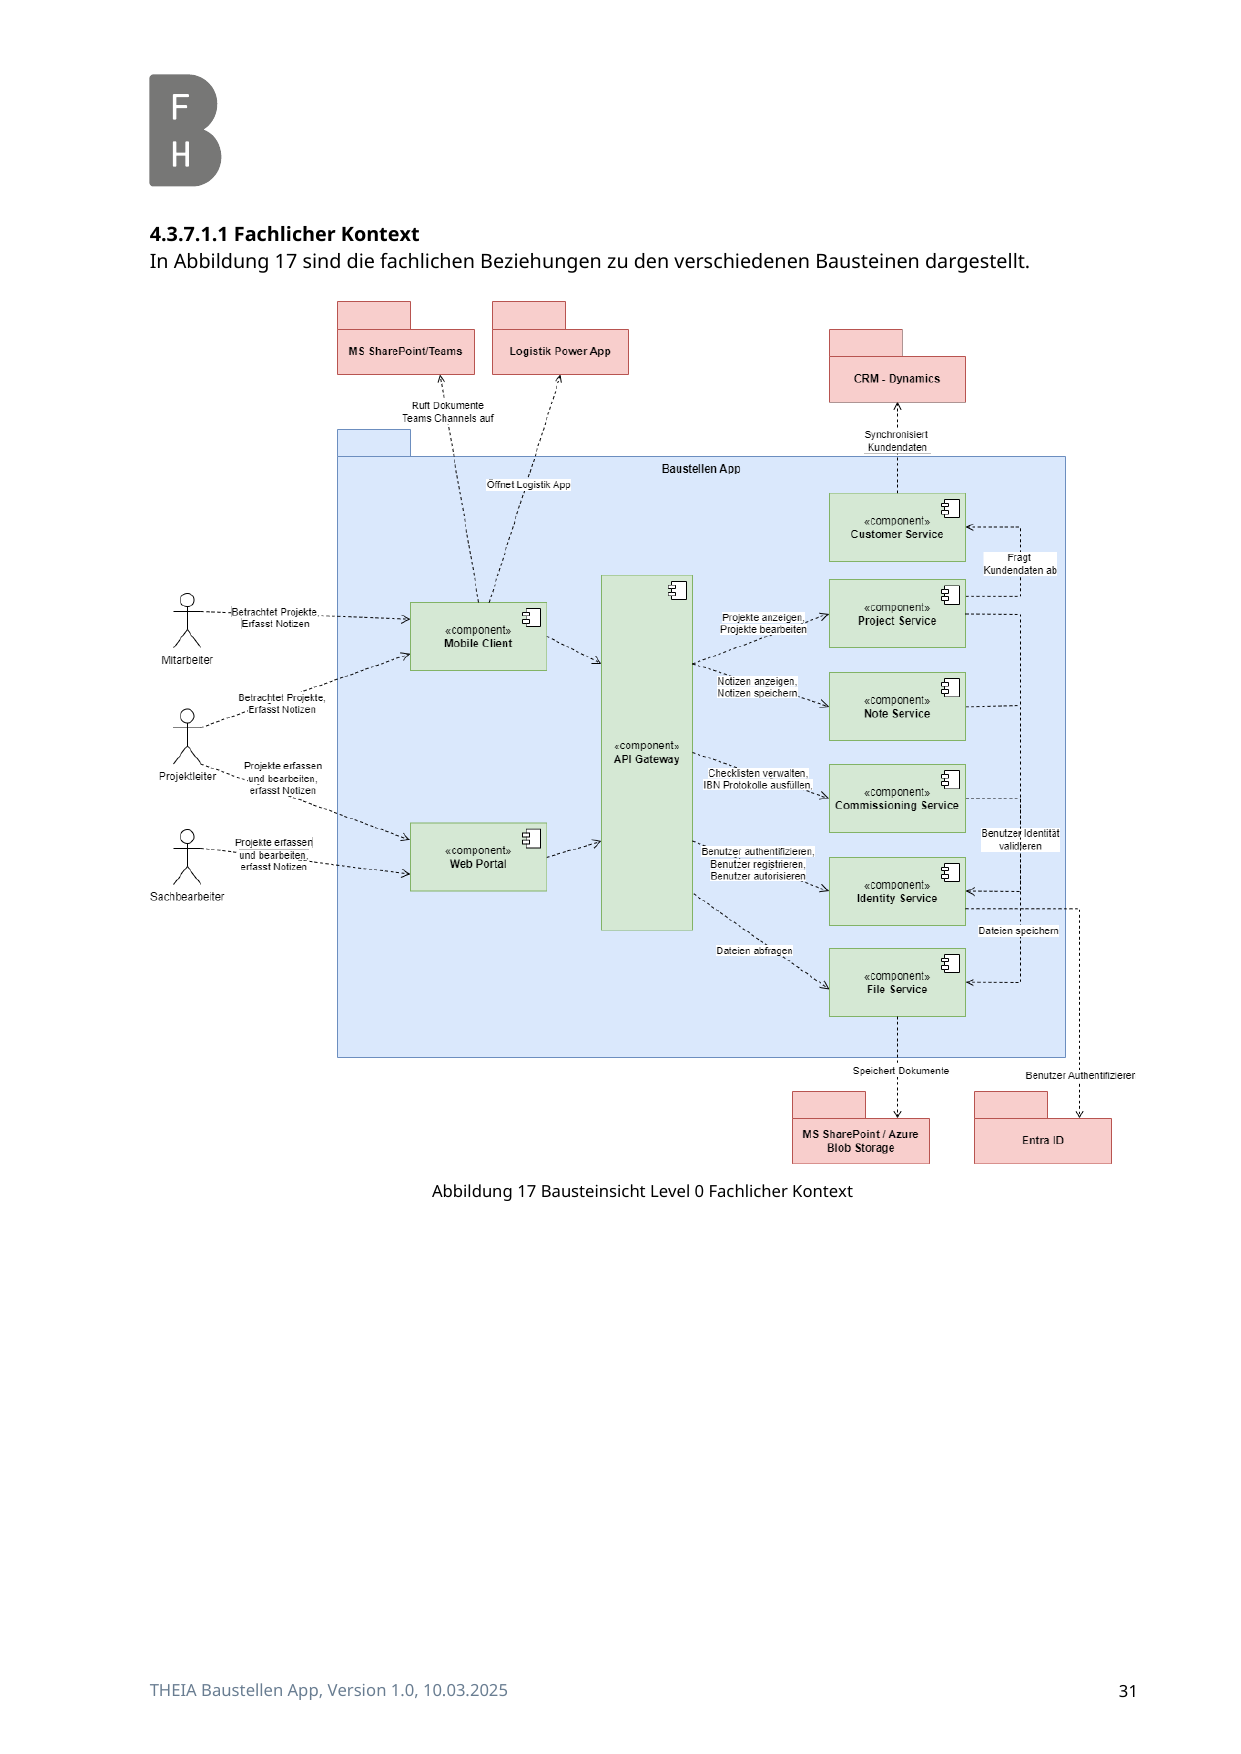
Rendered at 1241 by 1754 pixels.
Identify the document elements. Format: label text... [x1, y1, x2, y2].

picture [150, 301, 1136, 1164]
text In Abbildung 18 sind die fachlichen Beziehungen zu den verschiedenen Bausteinen dargestellt. [149, 248, 1136, 274]
subtitle Fachlicher Kontext [149, 221, 1136, 248]
